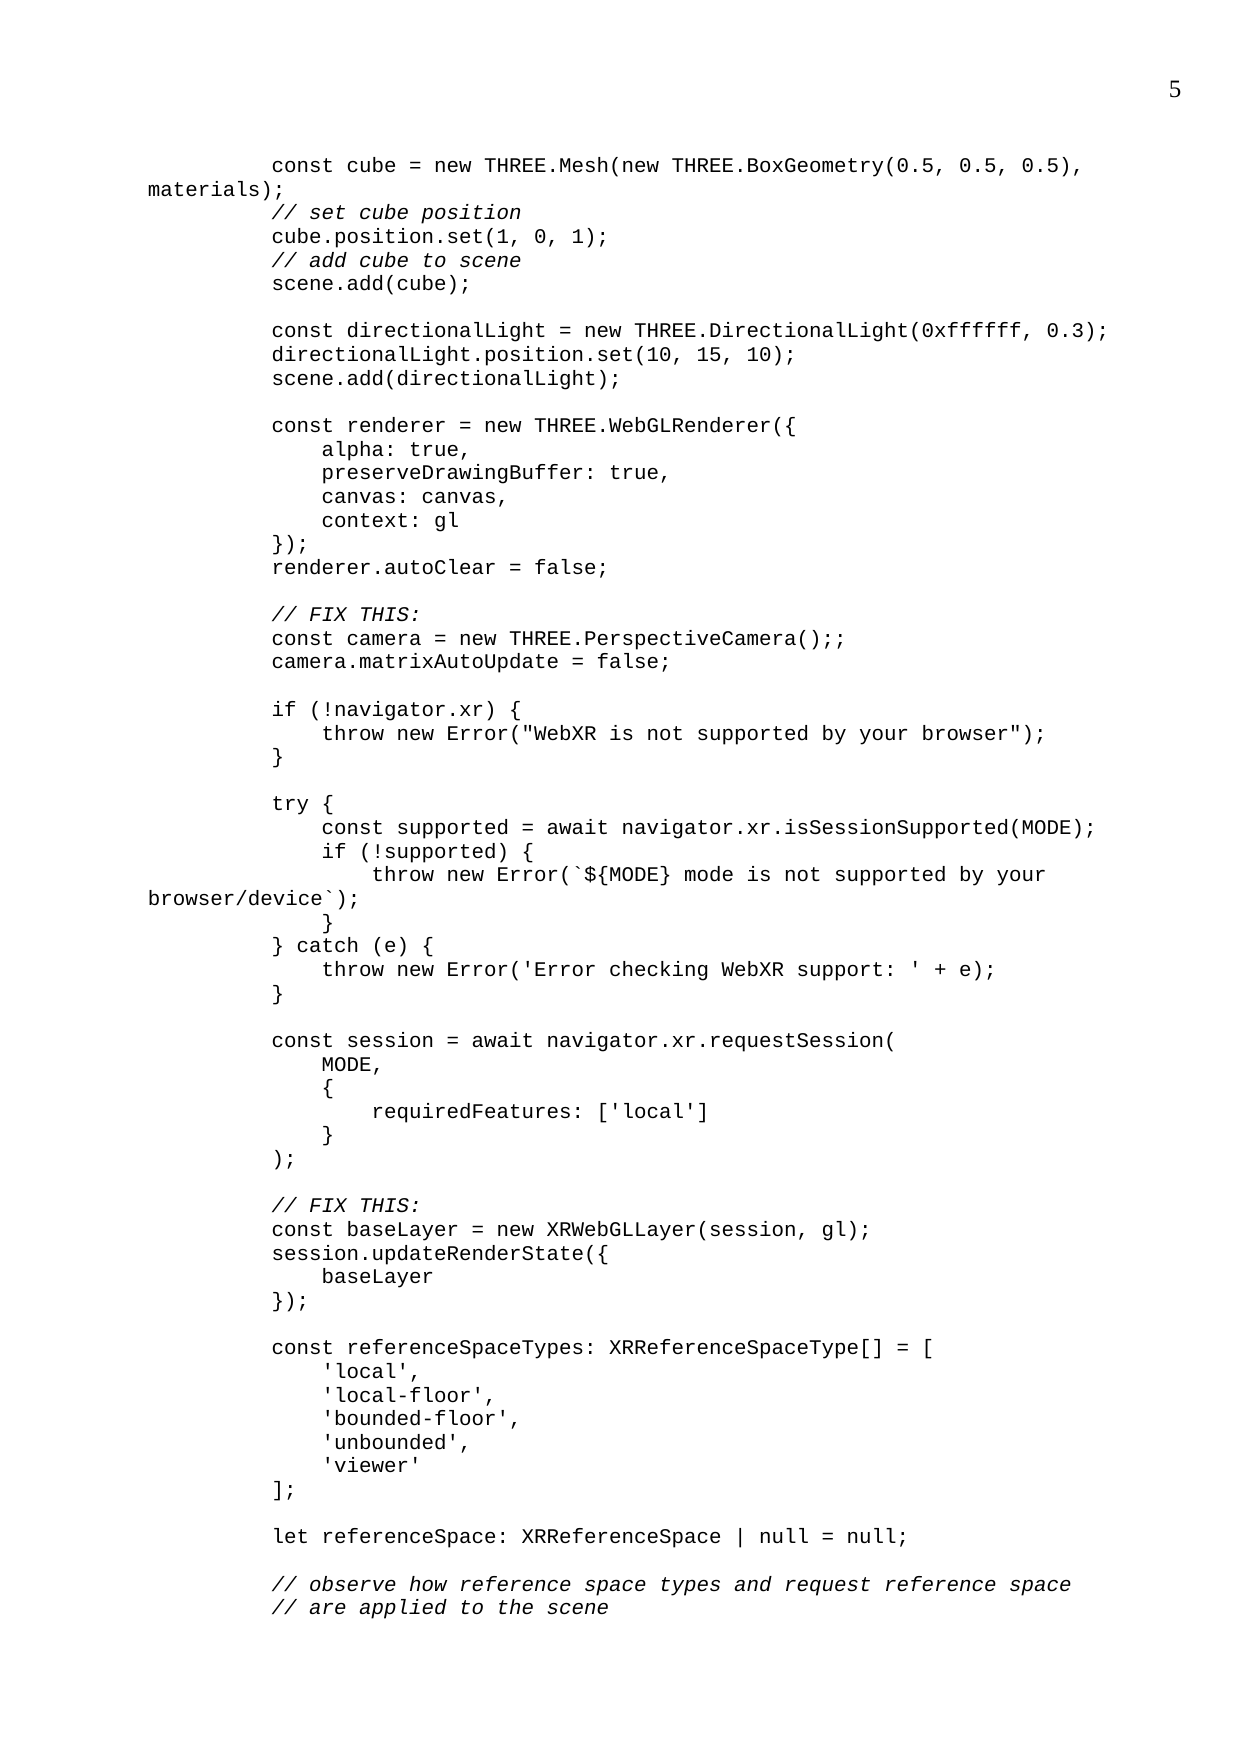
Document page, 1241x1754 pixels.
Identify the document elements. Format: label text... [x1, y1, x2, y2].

text canvas: canvas, [148, 486, 1181, 510]
text directionalLight.position.set(10, 15, 10); [148, 344, 1181, 368]
text if (!navigator.xr) { [148, 699, 1181, 722]
text throw new Error(`${MODE} mode is not supported by your browser/device`); [148, 864, 1181, 912]
text const supported = await navigator.xr.isSessionSupported(MODE); [148, 817, 1181, 841]
text 'unbounded', [148, 1432, 1181, 1456]
text // FIX THIS: [148, 604, 1181, 628]
text const directionalLight = new THREE.DirectionalLight(0xffffff, 0.3); [148, 321, 1181, 344]
text MODE, [148, 1053, 1181, 1077]
text camera.matrixAutoUpdate = false; [148, 652, 1181, 675]
text } [148, 746, 1181, 770]
text 'local', [148, 1361, 1181, 1384]
text cube.position.set(1, 0, 1); [148, 226, 1181, 249]
text const referenceSpaceTypes: XRReferenceSpaceType[] = [ [148, 1337, 1181, 1361]
text ); [148, 1148, 1181, 1172]
text scene.add(directionalLight); [148, 368, 1181, 391]
text requiredFeatures: ['local'] [148, 1101, 1181, 1124]
text } catch (e) { [148, 935, 1181, 959]
text // are applied to the scene [148, 1597, 1181, 1621]
text scene.add(cube); [148, 273, 1181, 297]
text const session = await navigator.xr.requestSession( [148, 1030, 1181, 1053]
text const renderer = new THREE.WebGLRenderer({ [148, 415, 1181, 439]
text // FIX THIS: [148, 1195, 1181, 1219]
text baseLayer [148, 1266, 1181, 1290]
text 'bounded-floor', [148, 1408, 1181, 1432]
text context: gl [148, 510, 1181, 533]
text let referenceSpace: XRReferenceSpace | null = null; [148, 1526, 1181, 1550]
text 'viewer' [148, 1456, 1181, 1479]
text } [148, 983, 1181, 1006]
text throw new Error('Error checking WebXR support: ' + e); [148, 959, 1181, 983]
text try { [148, 793, 1181, 817]
text if (!supported) { [148, 841, 1181, 864]
text alpha: true, [148, 439, 1181, 462]
text { [148, 1077, 1181, 1101]
text // set cube position [148, 202, 1181, 226]
text const cube = new THREE.Mesh(new THREE.BoxGeometry(0.5, 0.5, 0.5), materials); [148, 155, 1181, 202]
text ]; [148, 1479, 1181, 1503]
text // add cube to scene [148, 249, 1181, 273]
text const baseLayer = new XRWebGLLayer(session, gl); [148, 1219, 1181, 1243]
text // observe how reference space types and request reference space [148, 1574, 1181, 1597]
text session.updateRenderState({ [148, 1243, 1181, 1266]
text } [148, 1124, 1181, 1148]
text 'local-floor', [148, 1384, 1181, 1408]
text renderer.autoClear = false; [148, 557, 1181, 581]
text const camera = new THREE.PerspectiveCamera();; [148, 628, 1181, 652]
text preserveDrawingBuffer: true, [148, 462, 1181, 486]
text throw new Error("WebXR is not supported by your browser"); [148, 722, 1181, 746]
text } [148, 912, 1181, 935]
text }); [148, 533, 1181, 557]
text }); [148, 1290, 1181, 1314]
